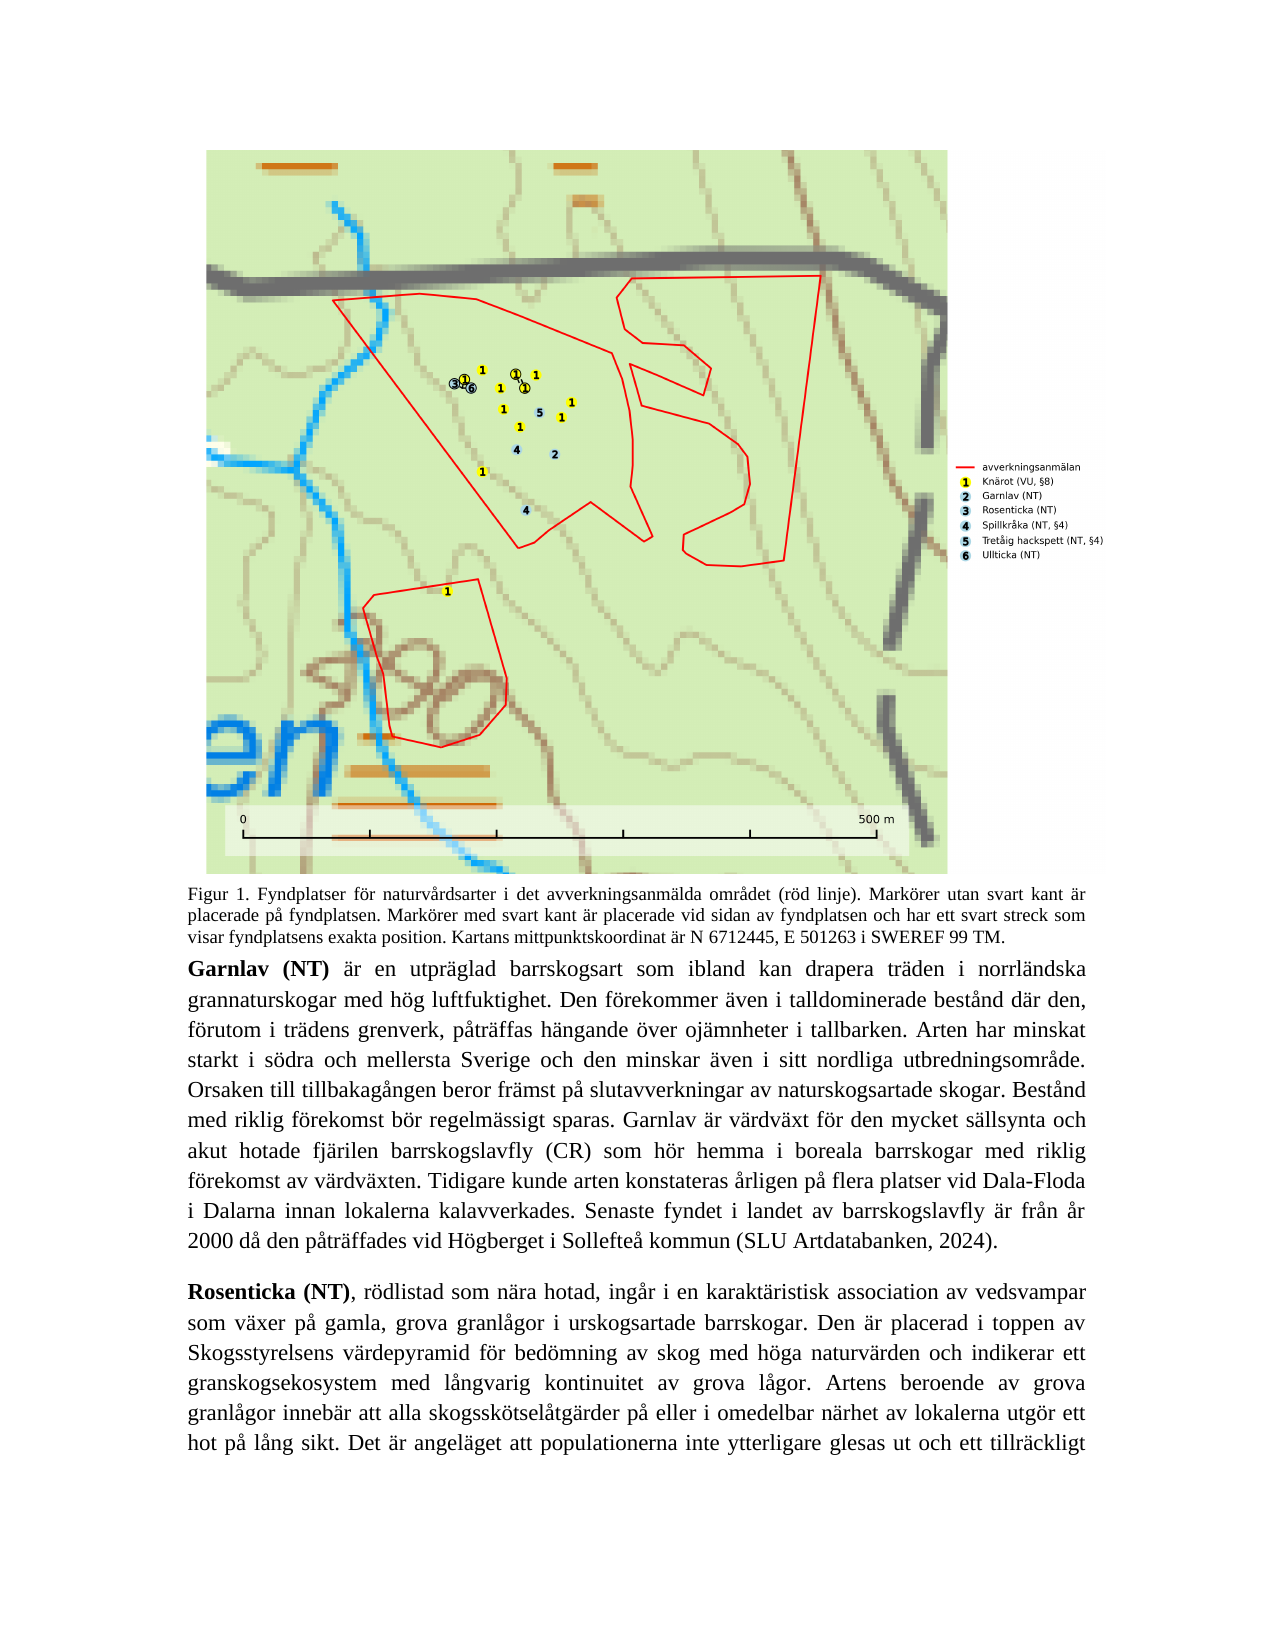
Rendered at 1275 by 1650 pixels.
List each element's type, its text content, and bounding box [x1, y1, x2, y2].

picture [206, 150, 1107, 874]
text Figur 1. Fyndplatser för naturvårdsarter i det avverkningsanmälda området (röd linje). Markörer utan svart kant är placerade på fyndplatsen. Markörer med svart kant är placerade vid sidan av fyndplatsen och har ett svart streck som visar fyndplatsens exakta position. Kartans mittpunktskoordinat är N 6712445, E 501263 i SWEREF 99 TM. [187, 882, 1087, 947]
text Garnlav (NT) är en utpräglad barrskogsart som ibland kan drapera träden i norrländska grannaturskogar med hög luftfuktighet. Den förekommer även i talldominerade bestånd där den, förutom i trädens grenverk, påträffas hängande över ojämnheter i tallbarken. Arten har minskat starkt i södra och mellersta Sverige och den minskar även i sitt nordliga utbredningsområde. Orsaken till tillbakagången beror främst på slutavverkningar av naturskogsartade skogar. Bestånd med riklig förekomst bör regelmässigt sparas. Garnlav är värdväxt för den mycket sällsynta och akut hotade fjärilen barrskogslavfly (CR) som hör hemma i boreala barrskogar med riklig förekomst av värdväxten. Tidigare kunde arten konstateras årligen på flera platser vid Dala-Floda i Dalarna innan lokalerna kalavverkades. Senaste fyndet i landet av barrskogslavfly är från år 2000 då den påträffades vid Högberget i Sollefteå kommun (SLU Artdatabanken, 2024). [187, 955, 1087, 1254]
